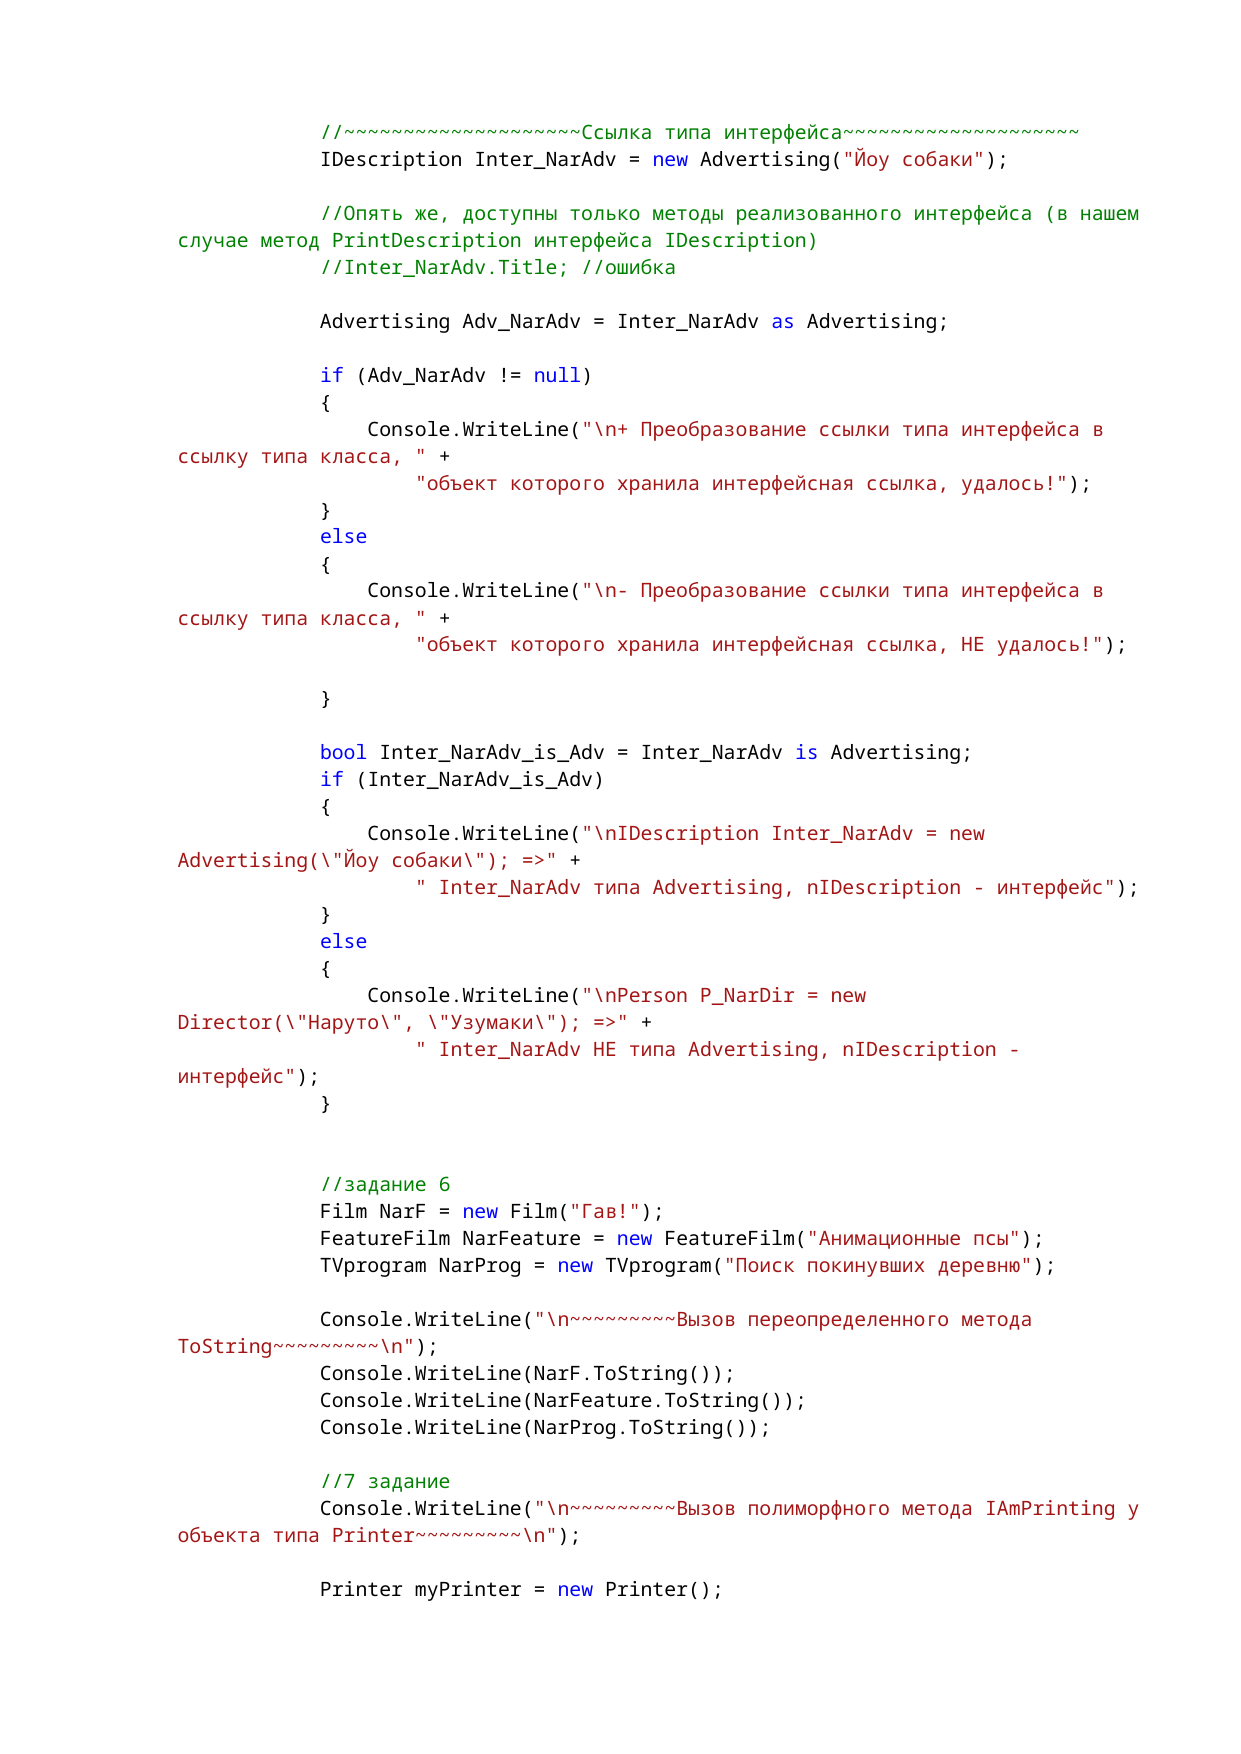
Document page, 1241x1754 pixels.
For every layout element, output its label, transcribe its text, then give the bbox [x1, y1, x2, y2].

text Film NarF = new Film("Гав!"); [177, 1197, 1152, 1224]
text } [177, 496, 1152, 523]
text TVprogram NarProg = new TVprogram("Поиск покинувших деревню"); [177, 1251, 1152, 1278]
text Console.WriteLine(NarF.ToString()); [177, 1359, 1152, 1386]
text if (Adv_NarAdv != null) [177, 361, 1152, 388]
text " Inter_NarAdv типа Advertising, nIDescription - интерфейс"); [177, 873, 1152, 901]
text //~~~~~~~~~~~~~~~~~~~~Ссылка типа интерфейса~~~~~~~~~~~~~~~~~~~~ [177, 118, 1152, 145]
text Console.WriteLine("\n~~~~~~~~~Вызов полиморфного метода IAmPrinting у объекта типа Printer~~~~~~~~~\n"); [177, 1494, 1152, 1548]
text Printer myPrinter = new Printer(); [177, 1575, 1152, 1602]
text else [177, 523, 1152, 550]
text Console.WriteLine(NarProg.ToString()); [177, 1413, 1152, 1440]
text Console.WriteLine("\n~~~~~~~~~Вызов переопределенного метода ToString~~~~~~~~~\n"); [177, 1305, 1152, 1359]
text Advertising Adv_NarAdv = Inter_NarAdv as Advertising; [177, 307, 1152, 334]
text FeatureFilm NarFeature = new FeatureFilm("Анимационные псы"); [177, 1224, 1152, 1251]
text //Опять же, доступны только методы реализованного интерфейса (в нашем случае метод PrintDescription интерфейса IDescription) [177, 199, 1152, 253]
text { [177, 954, 1152, 981]
text { [177, 793, 1152, 819]
text Console.WriteLine("\n- Преобразование ссылки типа интерфейса в ссылку типа класса, " + [177, 577, 1152, 631]
text "объект которого хранила интерфейсная ссылка, НЕ удалось!"); [177, 631, 1152, 658]
text if (Inter_NarAdv_is_Adv) [177, 766, 1152, 793]
text //7 задание [177, 1467, 1152, 1494]
text " Inter_NarAdv НЕ типа Advertising, nIDescription - интерфейс"); [177, 1035, 1152, 1089]
text { [177, 550, 1152, 577]
text Console.WriteLine("\nIDescription Inter_NarAdv = new Advertising(\"Йоу собаки\"); =>" + [177, 819, 1152, 873]
text } [177, 685, 1152, 712]
text else [177, 927, 1152, 954]
text //Inter_NarAdv.Title; //ошибка [177, 253, 1152, 280]
text } [177, 1089, 1152, 1116]
text bool Inter_NarAdv_is_Adv = Inter_NarAdv is Advertising; [177, 739, 1152, 766]
text Console.WriteLine("\nPerson P_NarDir = new Director(\"Наруто\", \"Узумаки\"); =>" + [177, 981, 1152, 1035]
text } [177, 901, 1152, 927]
text "объект которого хранила интерфейсная ссылка, удалось!"); [177, 469, 1152, 496]
text { [177, 388, 1152, 415]
text IDescription Inter_NarAdv = new Advertising("Йоу собаки"); [177, 145, 1152, 172]
text Console.WriteLine("\n+ Преобразование ссылки типа интерфейса в ссылку типа класса, " + [177, 415, 1152, 469]
text Console.WriteLine(NarFeature.ToString()); [177, 1386, 1152, 1413]
text //задание 6 [177, 1170, 1152, 1197]
